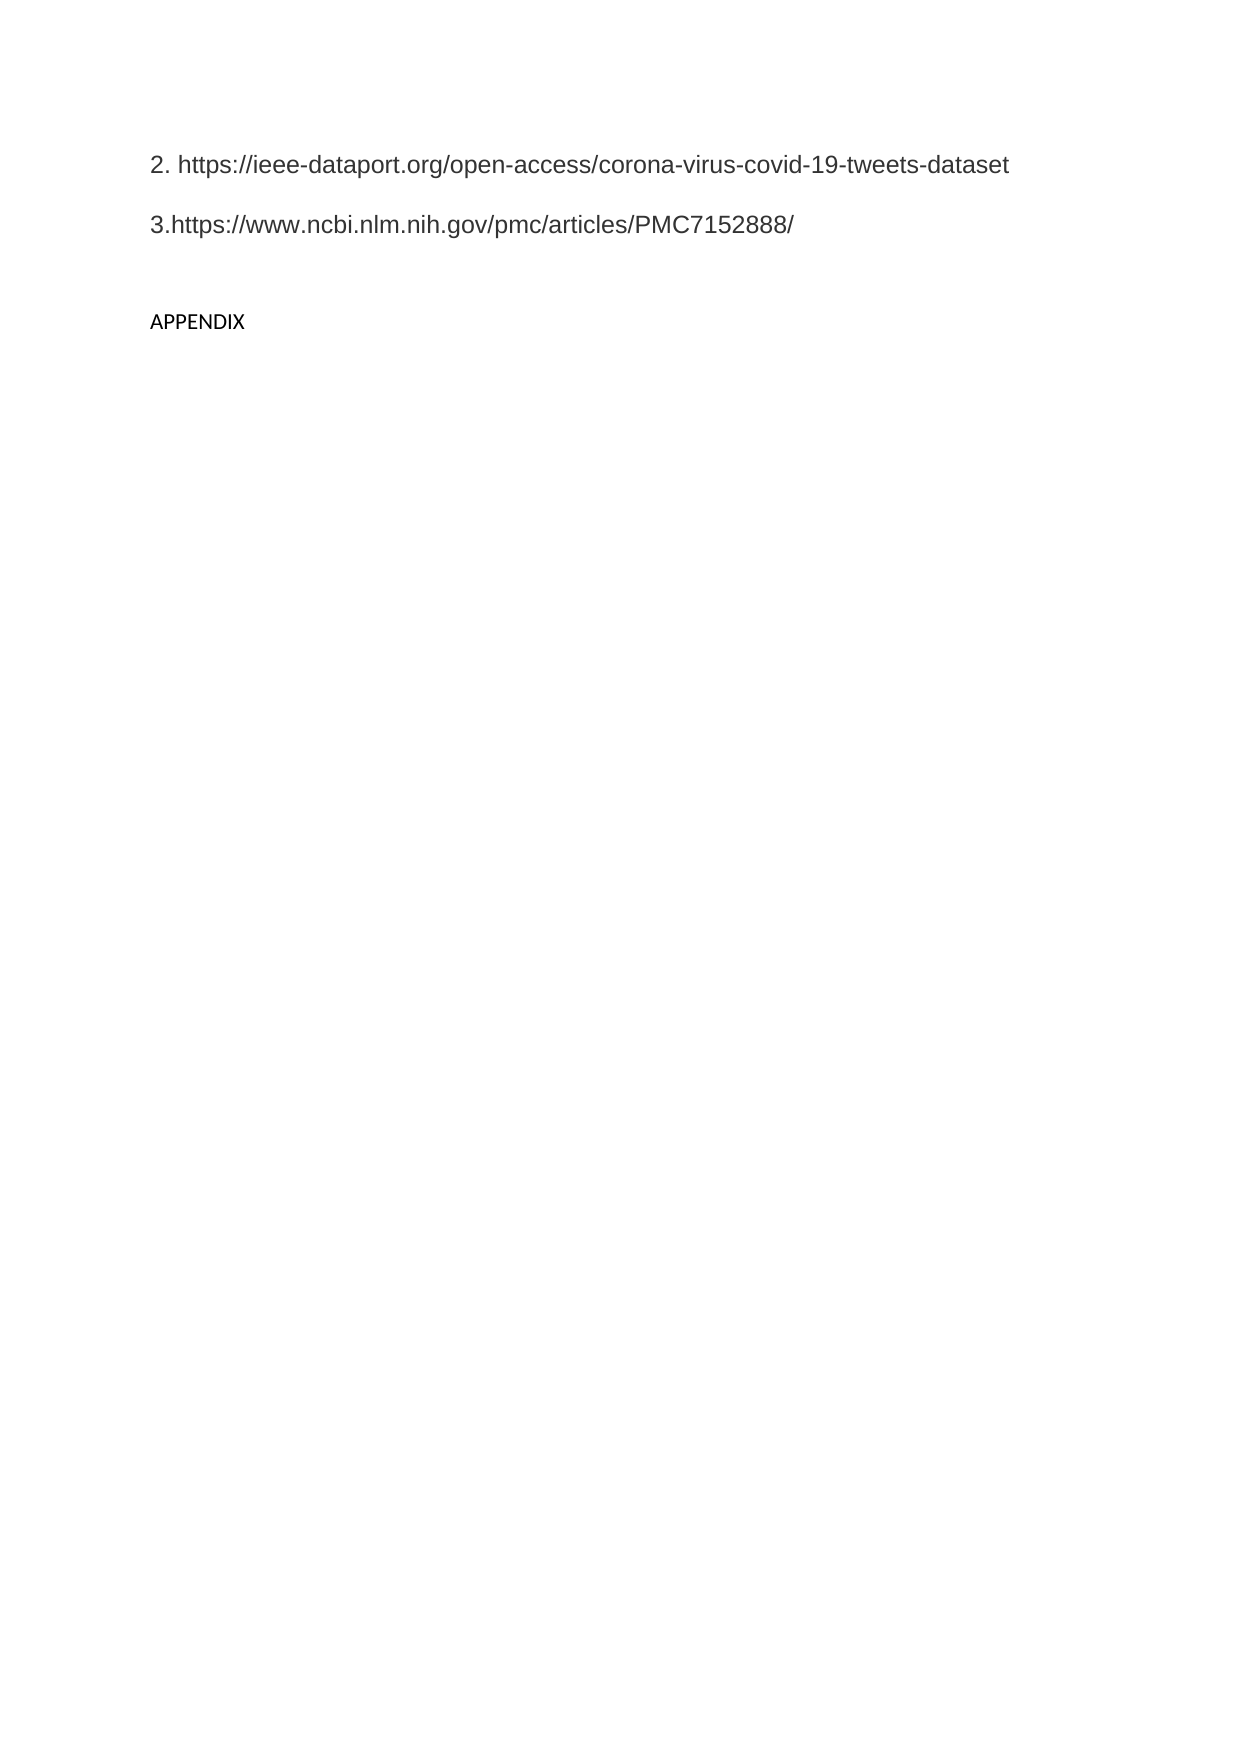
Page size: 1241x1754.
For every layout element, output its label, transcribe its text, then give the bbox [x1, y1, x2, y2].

text 2. https://ieee-dataport.org/open-access/corona-virus-covid-19-tweets-dataset [150, 150, 1090, 179]
text 3.https://www.ncbi.nlm.nih.gov/pmc/articles/PMC7152888/ [150, 210, 1090, 239]
text APPENDIX [150, 307, 1090, 335]
